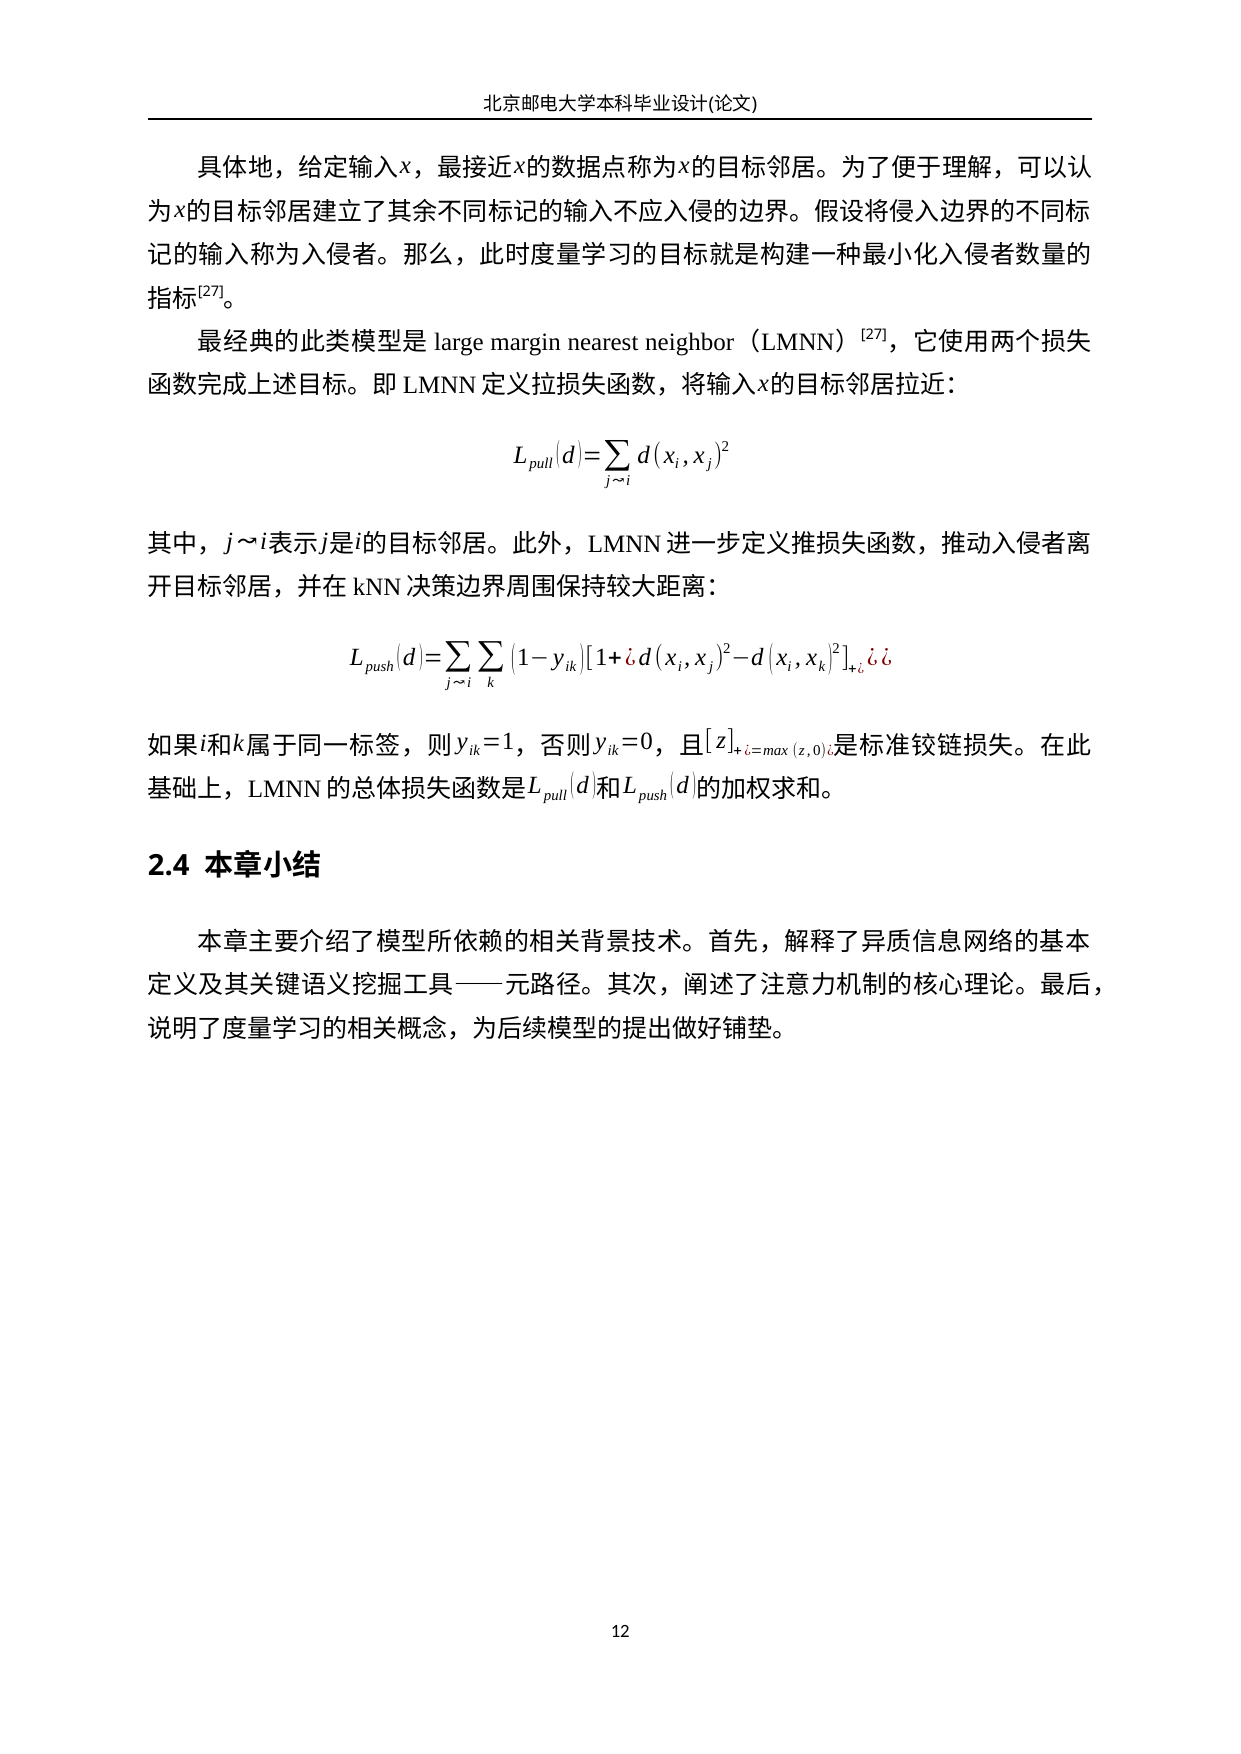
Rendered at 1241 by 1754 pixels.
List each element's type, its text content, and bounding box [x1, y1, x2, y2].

list 本章主要介绍了模型所依赖的相关背景技术。首先，解释了异质信息网络的基本定义及其关键语义挖掘工具——元路径。其次，阐述了注意力机制的核心理论。最后，说明了度量学习的相关概念，为后续模型的提出做好铺垫。 [148, 921, 1092, 1044]
text 具体地，给定输入，最接近的数据点称为的目标邻居。为了便于理解，可以认为的目标邻居建立了其余不同标记的输入不应入侵的边界。假设将侵入边界的不同标记的输入称为入侵者。那么，此时度量学习的目标就是构建一种最小化入侵者数量的指标[27]。 [148, 148, 1092, 314]
text 最经典的此类模型是large margin nearest neighbor（LMNN）[27]，它使用两个损失函数完成上述目标。即LMNN定义拉损失函数，将输入的目标邻居拉近： [148, 321, 1092, 401]
text 如果和属于同一标签，则，否则，且是标准铰链损失。在此基础上，LMNN的总体损失函数是和的加权求和。 [148, 725, 1092, 805]
text 其中，表示是的目标邻居。此外，LMNN进一步定义推损失函数，推动入侵者离开目标邻居，并在kNN决策边界周围保持较大距离： [148, 523, 1092, 603]
subtitle 2.4 本章小结 [148, 841, 1092, 884]
